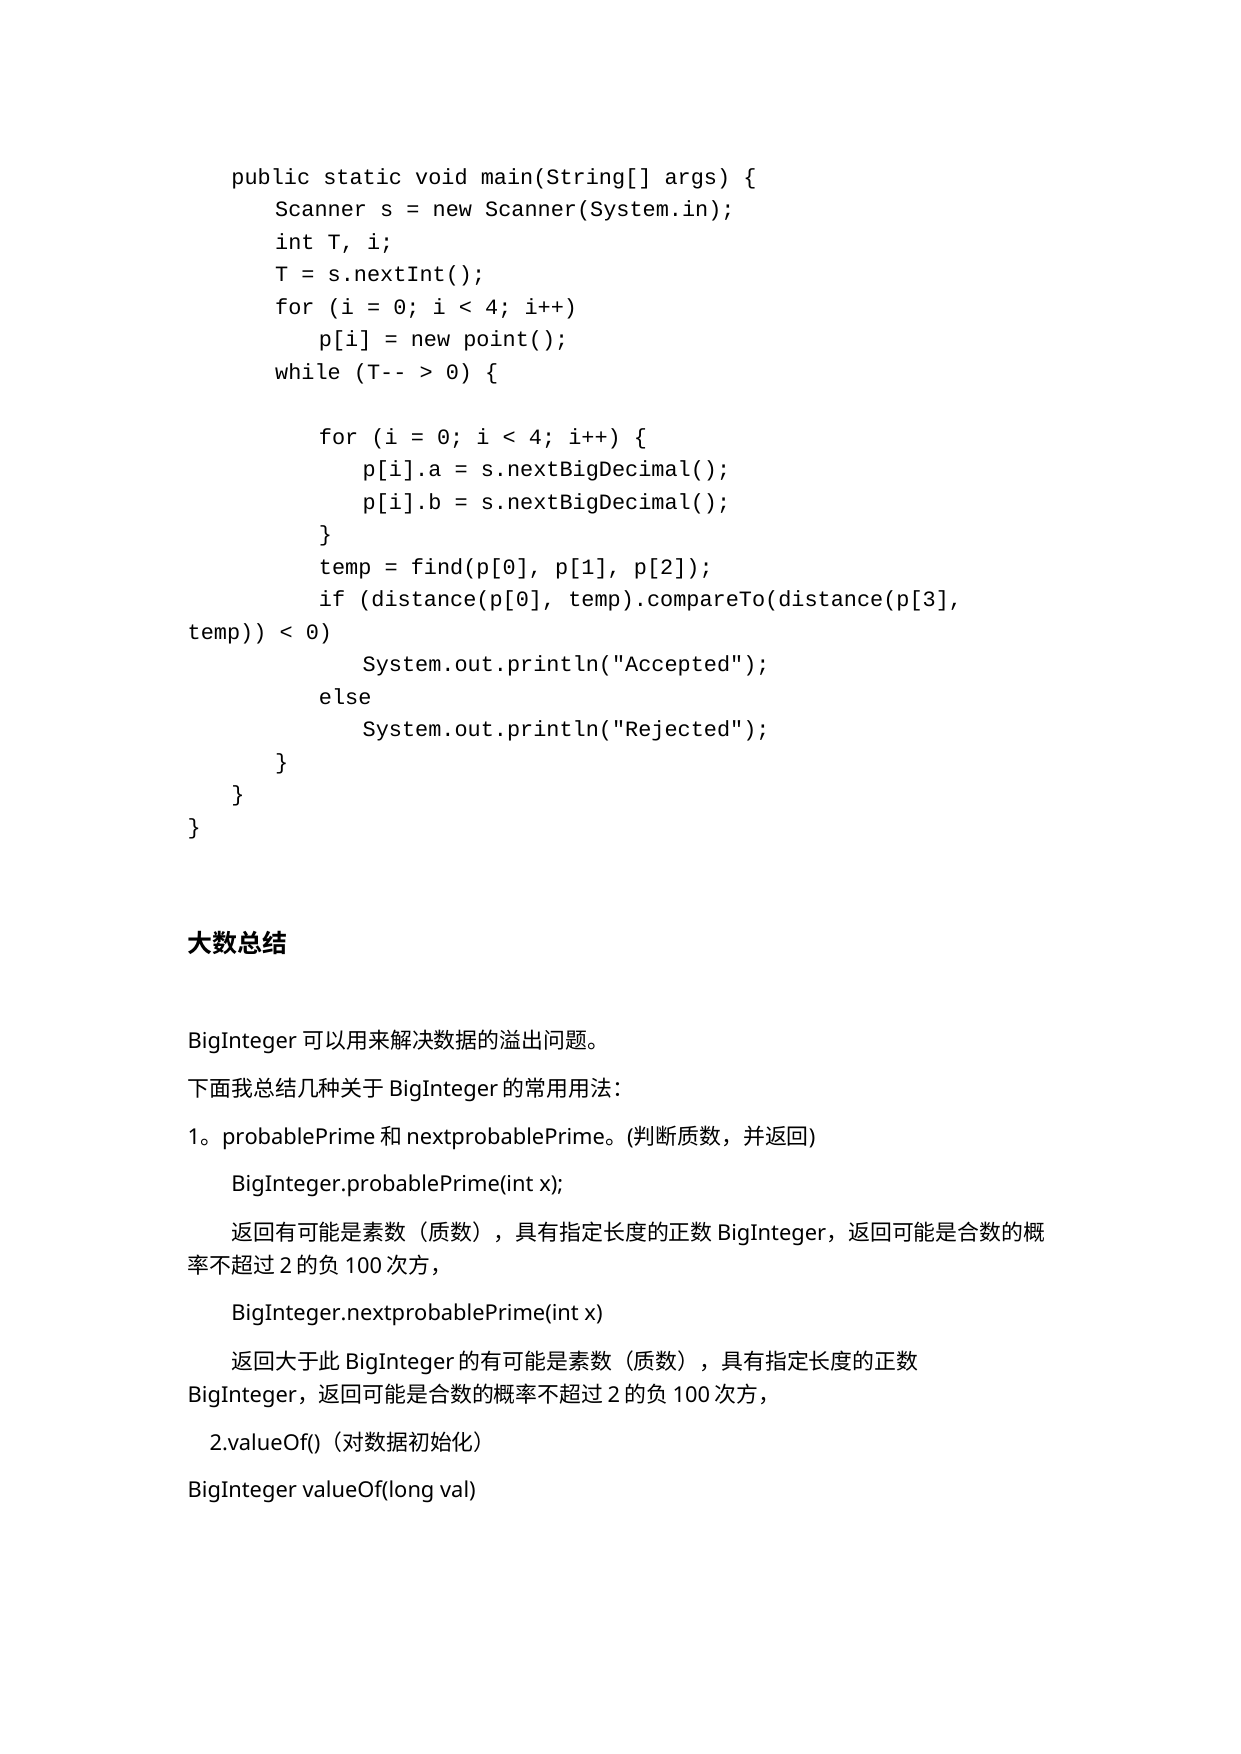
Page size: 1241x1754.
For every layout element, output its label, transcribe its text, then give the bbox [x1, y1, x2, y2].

text public static void main(String[] args) { [187, 162, 1053, 194]
text System.out.println("Rejected"); [187, 714, 1053, 747]
text while (T-- > 0) { [187, 357, 1053, 389]
text else [187, 682, 1053, 714]
text System.out.println("Accepted"); [187, 649, 1053, 682]
text p[i].b = s.nextBigDecimal(); [187, 487, 1053, 519]
text } [187, 519, 1053, 552]
text 返回有可能是素数（质数），具有指定长度的正数BigInteger，返回可能是合数的概率不超过2的负100次方， [187, 1215, 1053, 1280]
text 2.valueOf()（对数据初始化） [187, 1424, 1053, 1457]
text 1。probablePrime和nextprobablePrime。(判断质数，并返回) [187, 1119, 1053, 1151]
text int T, i; [187, 227, 1053, 259]
text if (distance(p[0], temp).compareTo(distance(p[3], temp)) < 0) [187, 584, 1053, 649]
text } [187, 812, 1053, 844]
text } [187, 779, 1053, 812]
text for (i = 0; i < 4; i++) [187, 292, 1053, 324]
text BigInteger 可以用来解决数据的溢出问题。 [187, 1023, 1053, 1055]
text 下面我总结几种关于BigInteger的常用用法： [187, 1071, 1053, 1103]
text for (i = 0; i < 4; i++) { [187, 422, 1053, 454]
text } [187, 747, 1053, 779]
text Scanner s = new Scanner(System.in); [187, 194, 1053, 227]
text p[i] = new point(); [187, 324, 1053, 357]
text 大数总结 [187, 909, 1053, 974]
text BigInteger.probablePrime(int x); [187, 1167, 1053, 1199]
text BigInteger.nextprobablePrime(int x) [187, 1296, 1053, 1328]
text temp = find(p[0], p[1], p[2]); [187, 552, 1053, 584]
text p[i].a = s.nextBigDecimal(); [187, 454, 1053, 487]
text BigInteger valueOf(long val) [187, 1473, 1053, 1505]
text 返回大于此BigInteger的有可能是素数（质数），具有指定长度的正数BigInteger，返回可能是合数的概率不超过2的负100次方， [187, 1344, 1053, 1409]
text T = s.nextInt(); [187, 259, 1053, 292]
